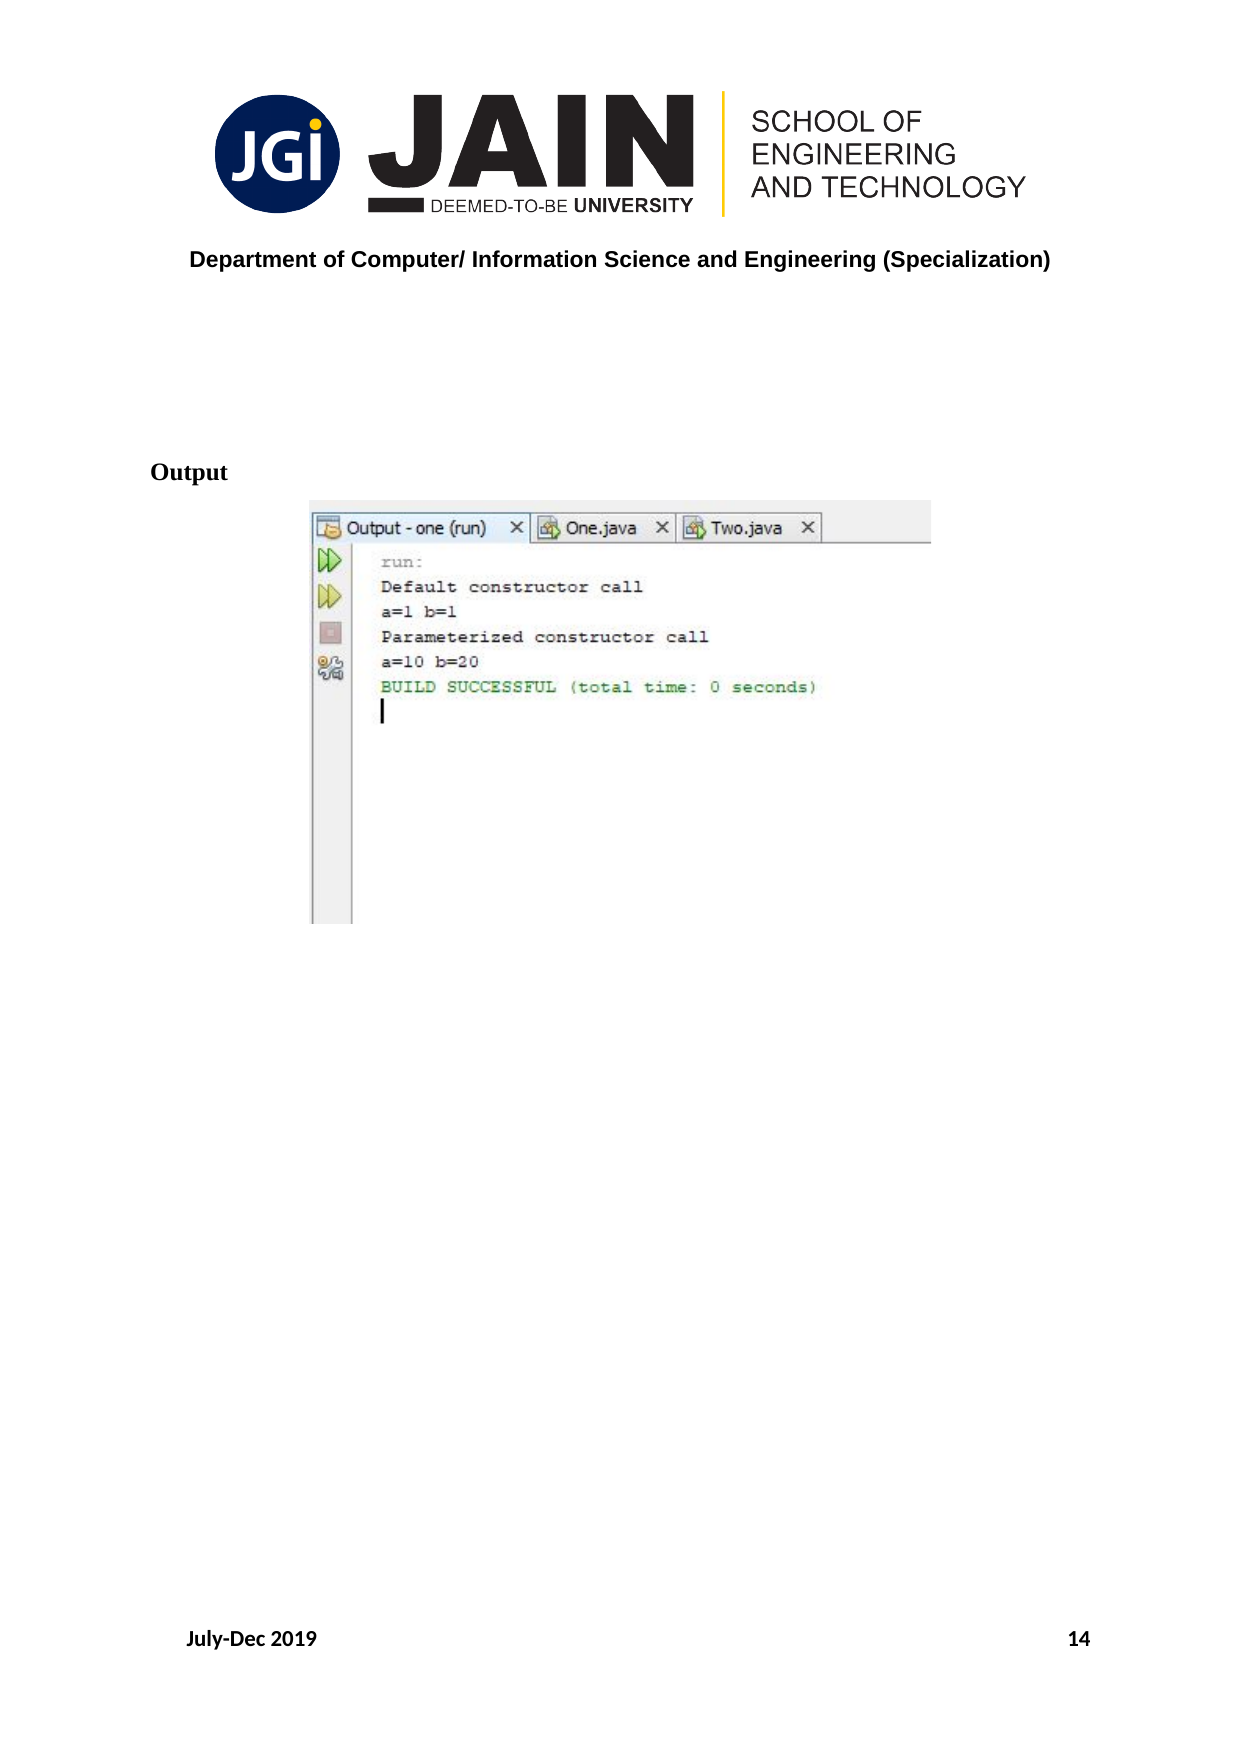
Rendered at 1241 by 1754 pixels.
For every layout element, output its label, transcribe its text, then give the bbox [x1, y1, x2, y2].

picture [309, 500, 932, 924]
picture [197, 73, 1043, 234]
text Output [150, 457, 1090, 486]
